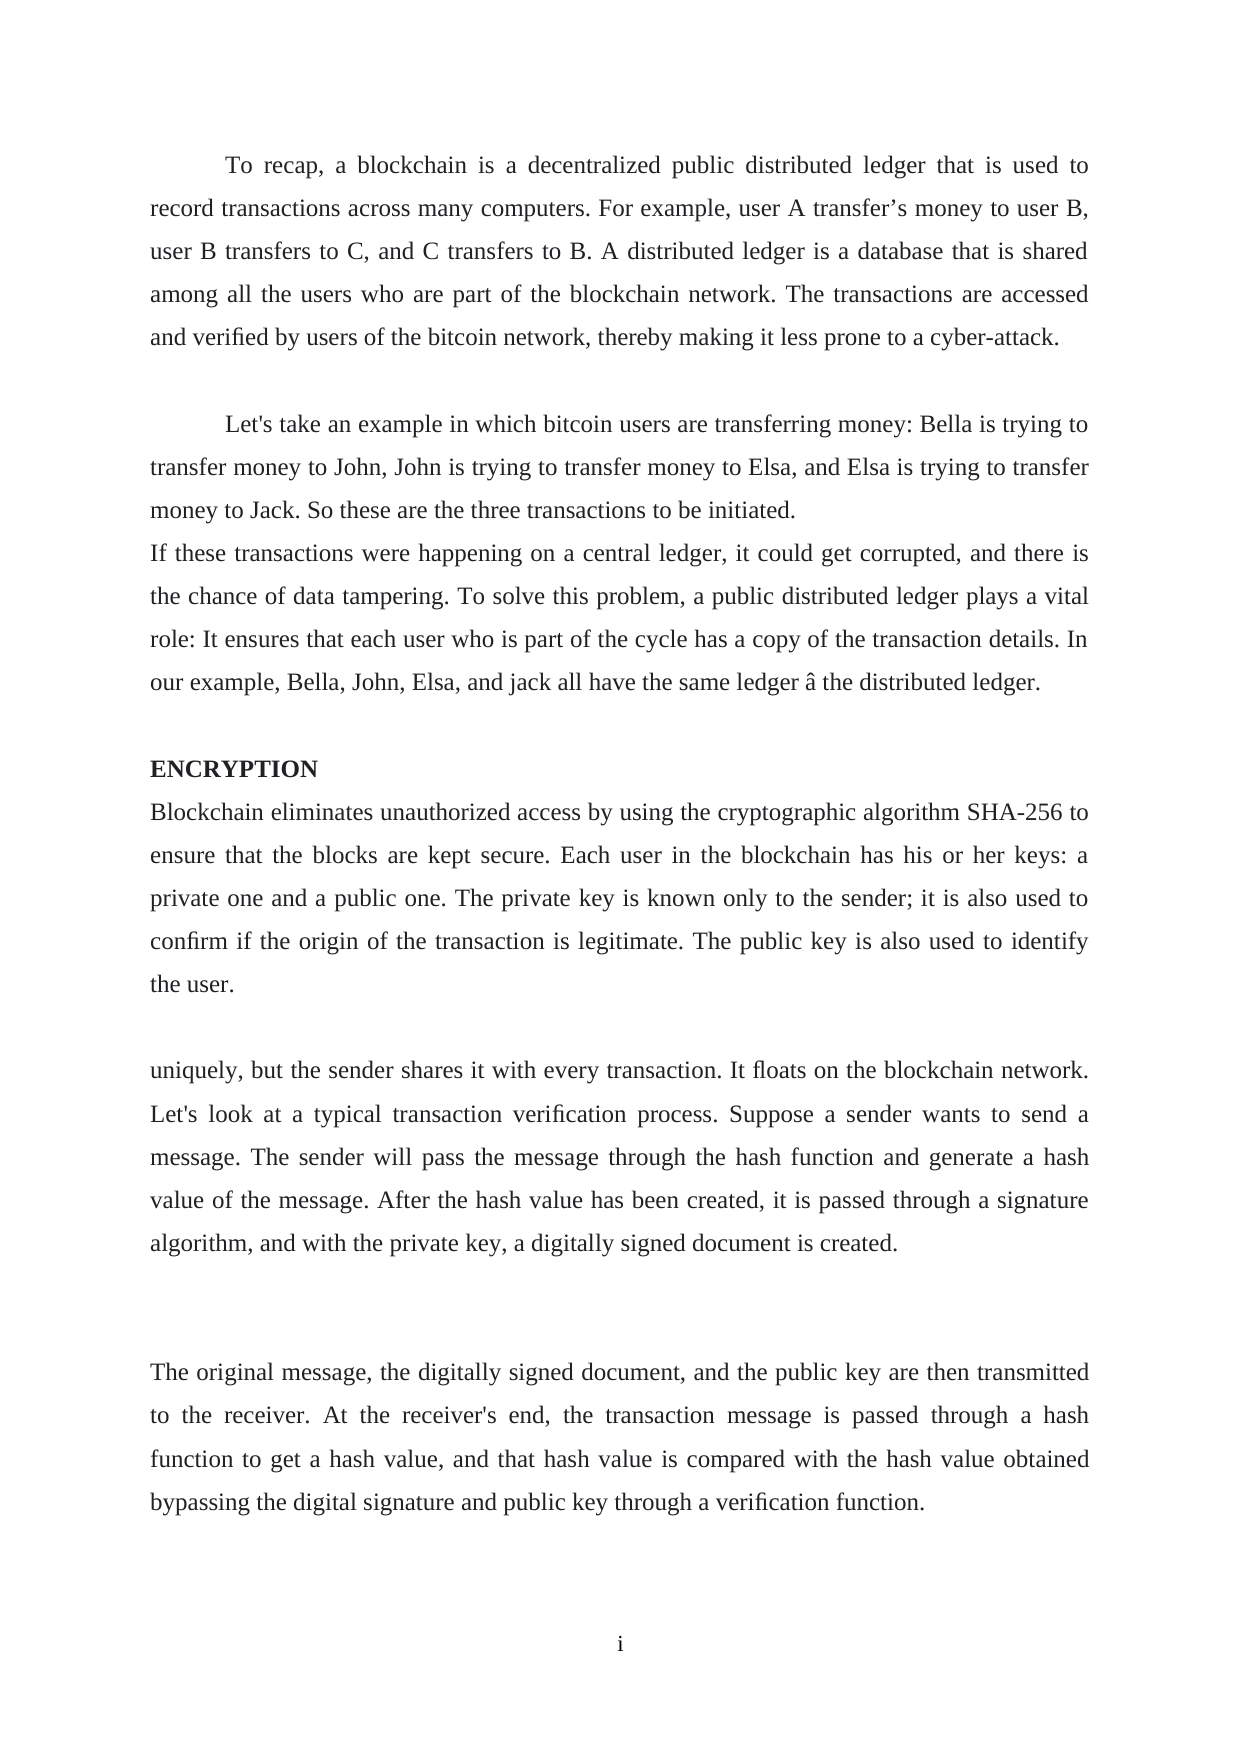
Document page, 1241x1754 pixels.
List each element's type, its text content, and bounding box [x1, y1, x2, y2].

text The original message, the digitally signed document, and the public key are then transmitted to the receiver. At the receiver's end, the transaction message is passed through a hash function to get a hash value, and that hash value is compared with the hash value obtained bypassing the digital signature and public key through a veriﬁcation function. [150, 1357, 1090, 1516]
text Let's take an example in which bitcoin users are transferring money: Bella is trying to transfer money to John, John is trying to transfer money to Elsa, and Elsa is trying to transfer money to Jack. So these are the three transactions to be initiated. [150, 409, 1090, 524]
text ENCRYPTION [150, 754, 1090, 782]
text To recap, a blockchain is a decentralized public distributed ledger that is used to record transactions across many computers. For example, user A transfer’s money to user B, user B transfers to C, and C transfers to B. A distributed ledger is a database that is shared among all the users who are part of the blockchain network. The transactions are accessed and veriﬁed by users of the bitcoin network, thereby making it less prone to a cyber-attack. [150, 150, 1090, 351]
text If these transactions were happening on a central ledger, it could get corrupted, and there is the chance of data tampering. To solve this problem, a public distributed ledger plays a vital role: It ensures that each user who is part of the cycle has a copy of the transaction details. In our example, Bella, John, Elsa, and jack all have the same ledger â the distributed ledger. [150, 538, 1090, 696]
text Blockchain eliminates unauthorized access by using the cryptographic algorithm SHA-256 to ensure that the blocks are kept secure. Each user in the blockchain has his or her keys: a private one and a public one. The private key is known only to the sender; it is also used to conﬁrm if the origin of the transaction is legitimate. The public key is also used to identify the user. [150, 797, 1090, 998]
text uniquely, but the sender shares it with every transaction. It ﬂoats on the blockchain network. Let's look at a typical transaction veriﬁcation process. Suppose a sender wants to send a message. The sender will pass the message through the hash function and generate a hash value of the message. After the hash value has been created, it is passed through a signature algorithm, and with the private key, a digitally signed document is created. [150, 1056, 1090, 1257]
